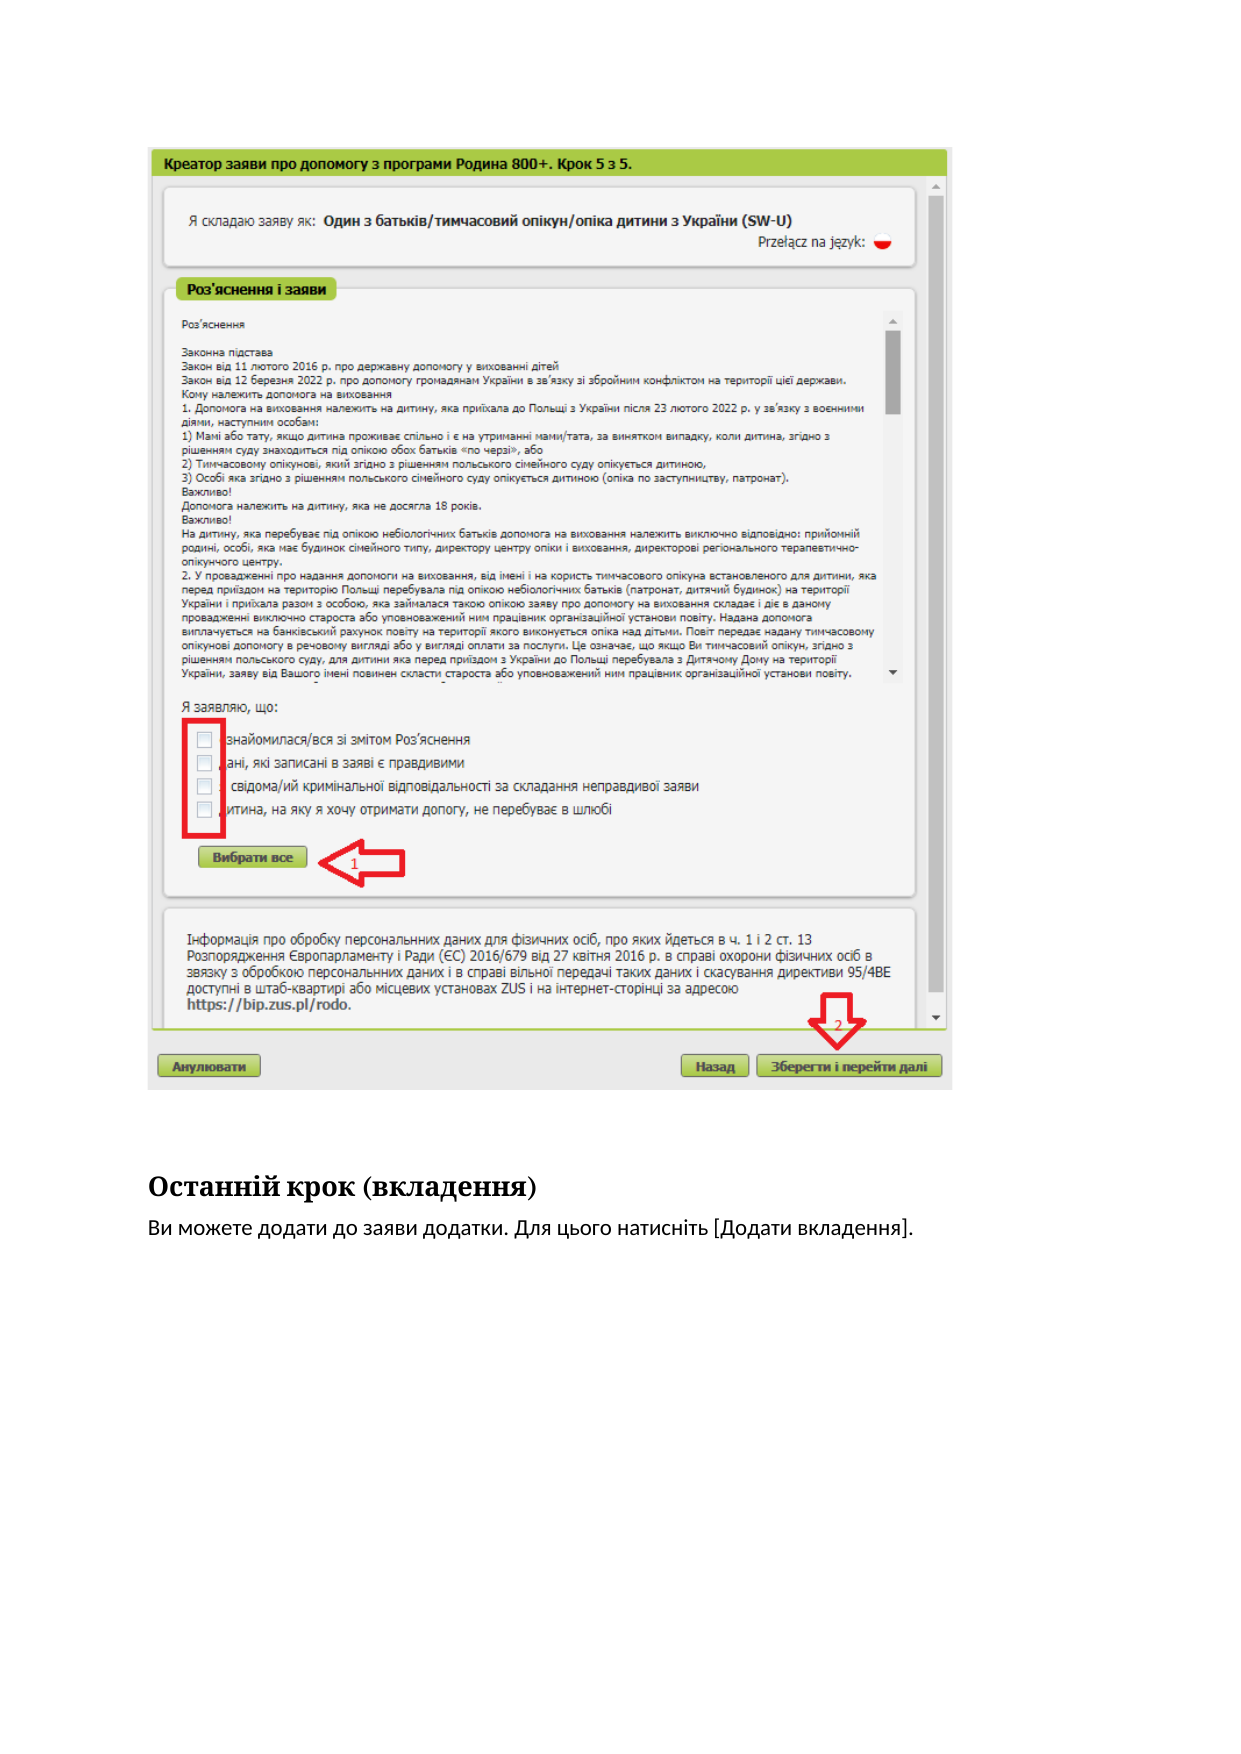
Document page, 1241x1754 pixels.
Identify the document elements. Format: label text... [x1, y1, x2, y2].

text Ви можете додати до заяви додатки. Для цього натисніть [Додати вкладення]. [148, 1213, 1093, 1242]
subtitle Останній крок (вкладення) [148, 1172, 1093, 1203]
picture [147, 147, 953, 1090]
